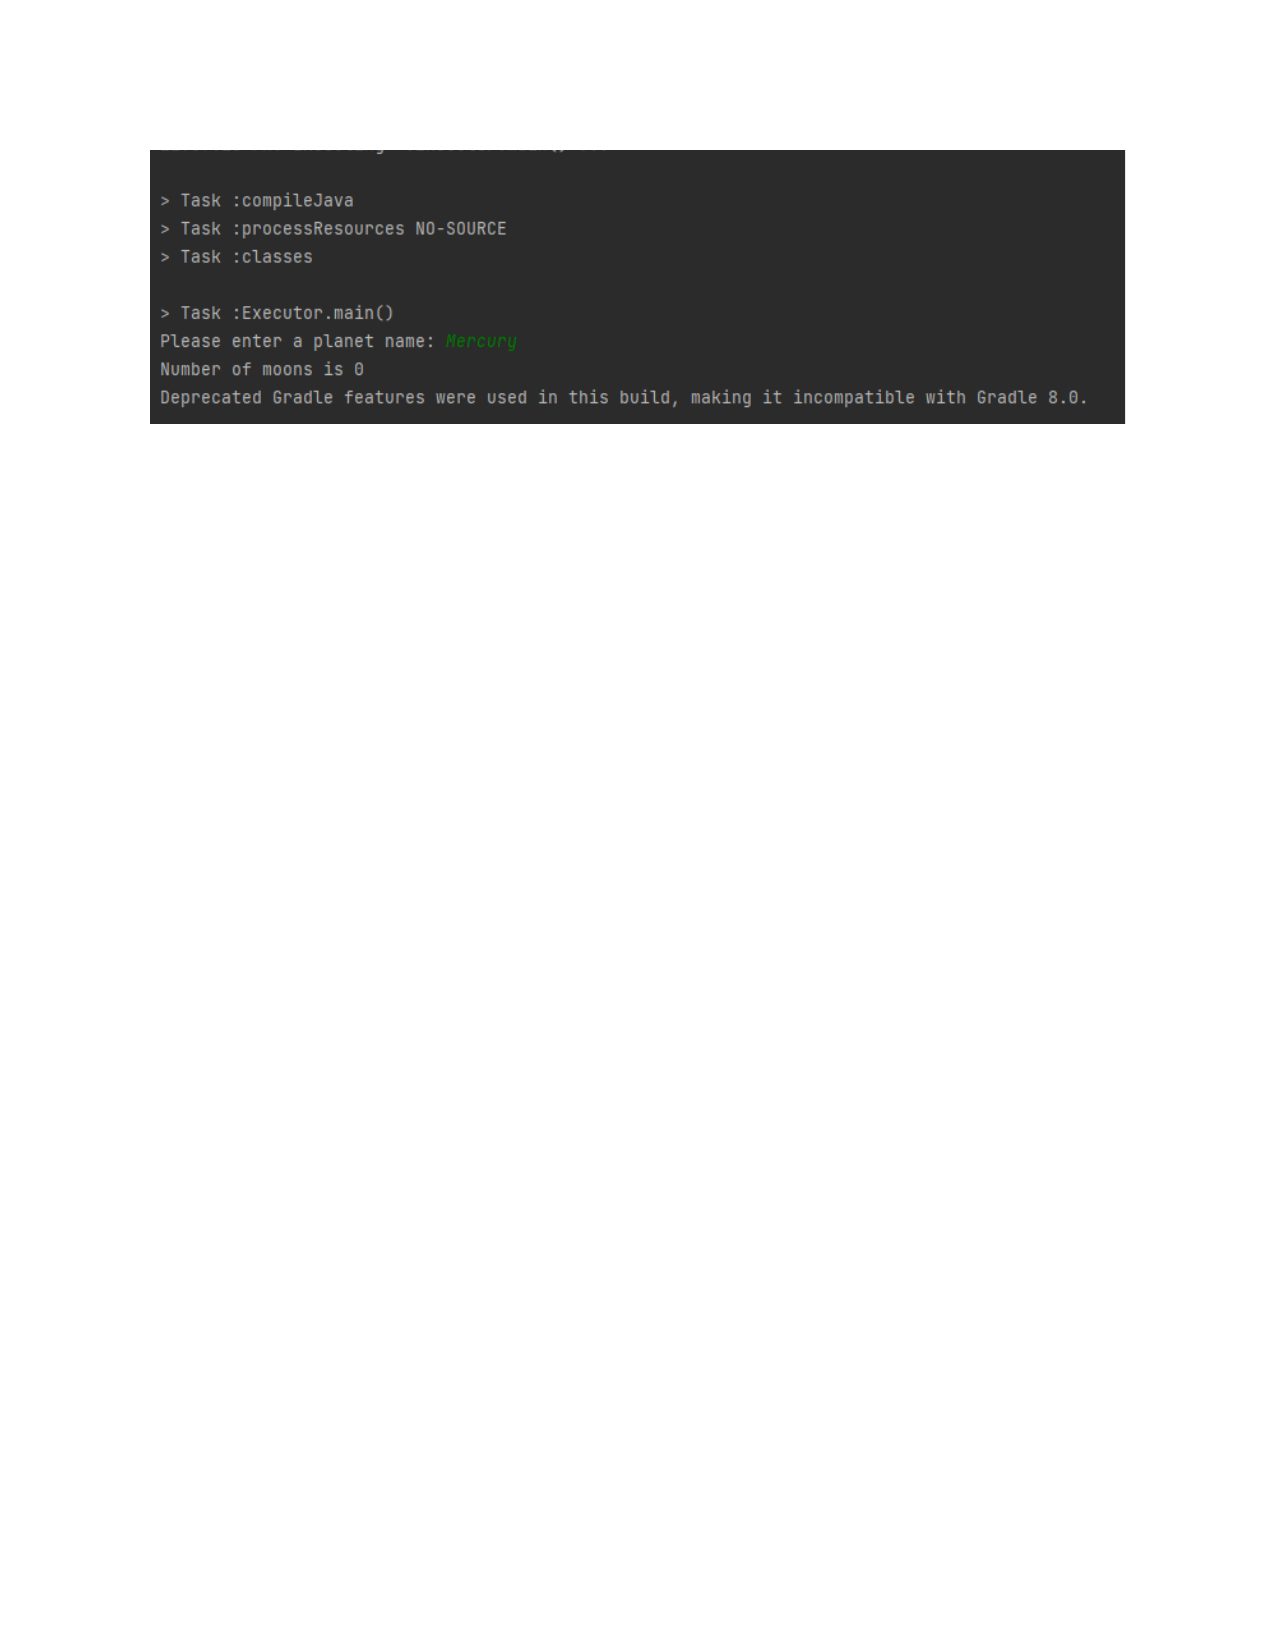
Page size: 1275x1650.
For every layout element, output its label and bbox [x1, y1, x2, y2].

picture [150, 150, 1125, 424]
